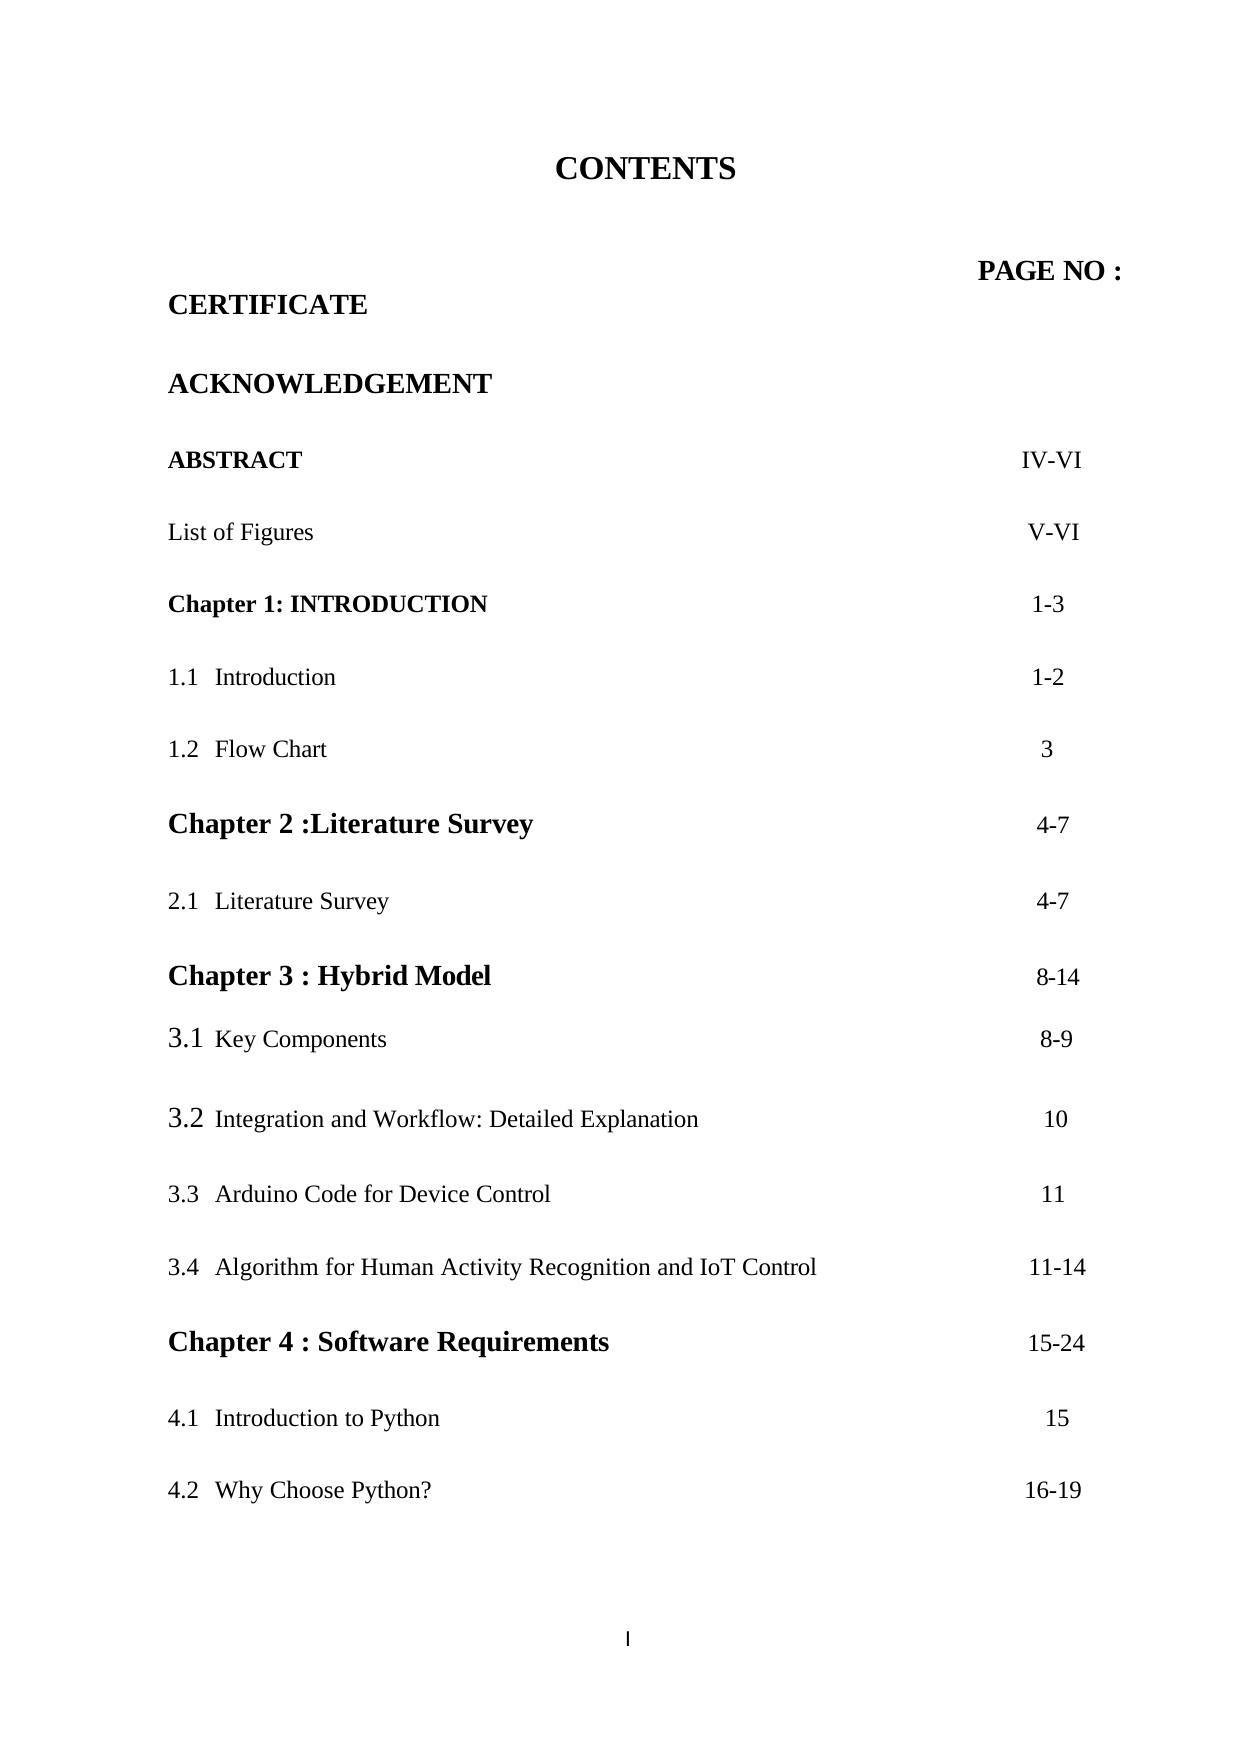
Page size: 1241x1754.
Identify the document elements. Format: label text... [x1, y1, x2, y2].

list Integration and Workflow: Detailed Explanation 10 [168, 1100, 1123, 1133]
list Introduction to Python 15 [168, 1403, 1123, 1432]
text List of Figures V-VI [168, 517, 1123, 546]
list Introduction 1-2 [168, 662, 1123, 691]
list Key Components 8-9 [168, 1020, 1123, 1054]
subtitle Chapter 3 : Hybrid Model 8-14 [168, 958, 1123, 991]
list Flow Chart 3 [168, 734, 1123, 763]
list Literature Survey 4-7 [168, 886, 1123, 914]
subtitle Chapter 1: INTRODUCTION 1-3 [168, 589, 1123, 618]
subtitle PAGE NO : [168, 253, 1123, 287]
list Arduino Code for Device Control 11 [168, 1179, 1123, 1208]
subtitle Chapter 4 : Software Requirements 15-24 [168, 1324, 1123, 1357]
text ACKNOWLEDGEMENT [168, 366, 1123, 399]
list Why Choose Python? 16-19 [168, 1476, 1123, 1504]
text CERTIFICATE [168, 287, 1123, 321]
subtitle CONTENTS [168, 148, 1123, 186]
list Algorithm for Human Activity Recognition and IoT Control 11-14 [168, 1252, 1123, 1280]
subtitle Chapter 2 :Literature Survey 4-7 [168, 806, 1123, 840]
text ABSTRACT IV-VI [168, 445, 1123, 474]
